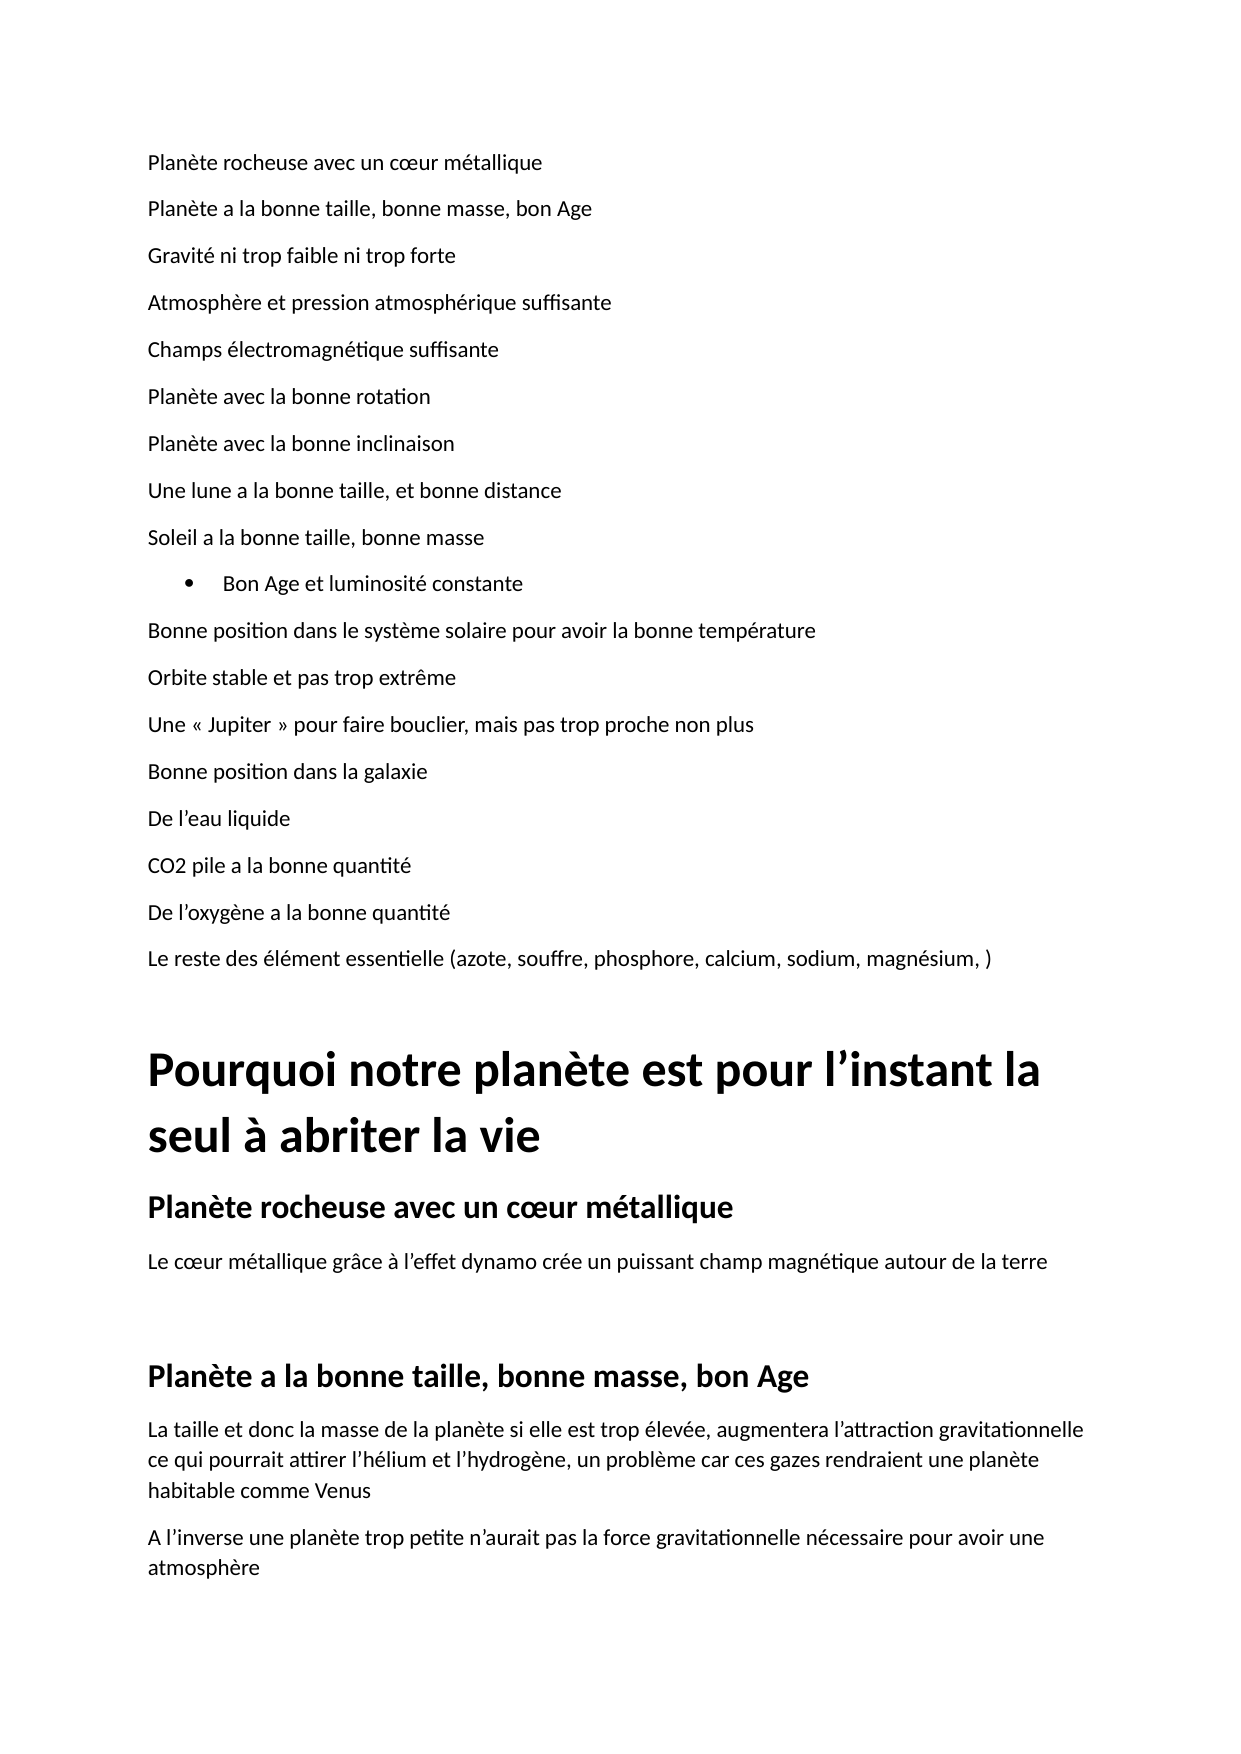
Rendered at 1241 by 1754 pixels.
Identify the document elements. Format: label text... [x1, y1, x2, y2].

text Une « Jupiter » pour faire bouclier, mais pas trop proche non plus [148, 710, 1093, 738]
text Gravité ni trop faible ni trop forte [148, 241, 1093, 269]
text Planète avec la bonne rotation [148, 382, 1093, 410]
text Planète a la bonne taille, bonne masse, bon Age [148, 1355, 1093, 1395]
text Planète avec la bonne inclinaison [148, 429, 1093, 457]
text Orbite stable et pas trop extrême [148, 663, 1093, 691]
text Soleil a la bonne taille, bonne masse [148, 523, 1093, 551]
text Planète rocheuse avec un cœur métallique [148, 1187, 1093, 1227]
text Le cœur métallique grâce à l’effet dynamo crée un puissant champ magnétique autour de la terre [148, 1247, 1093, 1275]
text Bonne position dans le système solaire pour avoir la bonne température [148, 616, 1093, 644]
text Pourquoi notre planète est pour l’instant la seul à abriter la vie [148, 1038, 1093, 1165]
text Le reste des élément essentielle (azote, souffre, phosphore, calcium, sodium, magnésium, ) [148, 944, 1093, 972]
text Une lune a la bonne taille, et bonne distance [148, 476, 1093, 504]
text La taille et donc la masse de la planète si elle est trop élevée, augmentera l’attraction gravitationnelle ce qui pourrait attirer l’hélium et l’hydrogène, un problème car ces gazes rendraient une planète habitable comme Venus [148, 1415, 1093, 1504]
text Planète rocheuse avec un cœur métallique [148, 148, 1093, 176]
text Bonne position dans la galaxie [148, 757, 1093, 785]
list Bon Age et luminosité constante [185, 569, 1093, 597]
text Champs électromagnétique suffisante [148, 335, 1093, 363]
text De l’eau liquide [148, 804, 1093, 832]
text A l’inverse une planète trop petite n’aurait pas la force gravitationnelle nécessaire pour avoir une atmosphère [148, 1523, 1093, 1581]
text Planète a la bonne taille, bonne masse, bon Age [148, 194, 1093, 222]
text CO2 pile a la bonne quantité [148, 851, 1093, 879]
text De l’oxygène a la bonne quantité [148, 898, 1093, 926]
text Atmosphère et pression atmosphérique suffisante [148, 288, 1093, 316]
